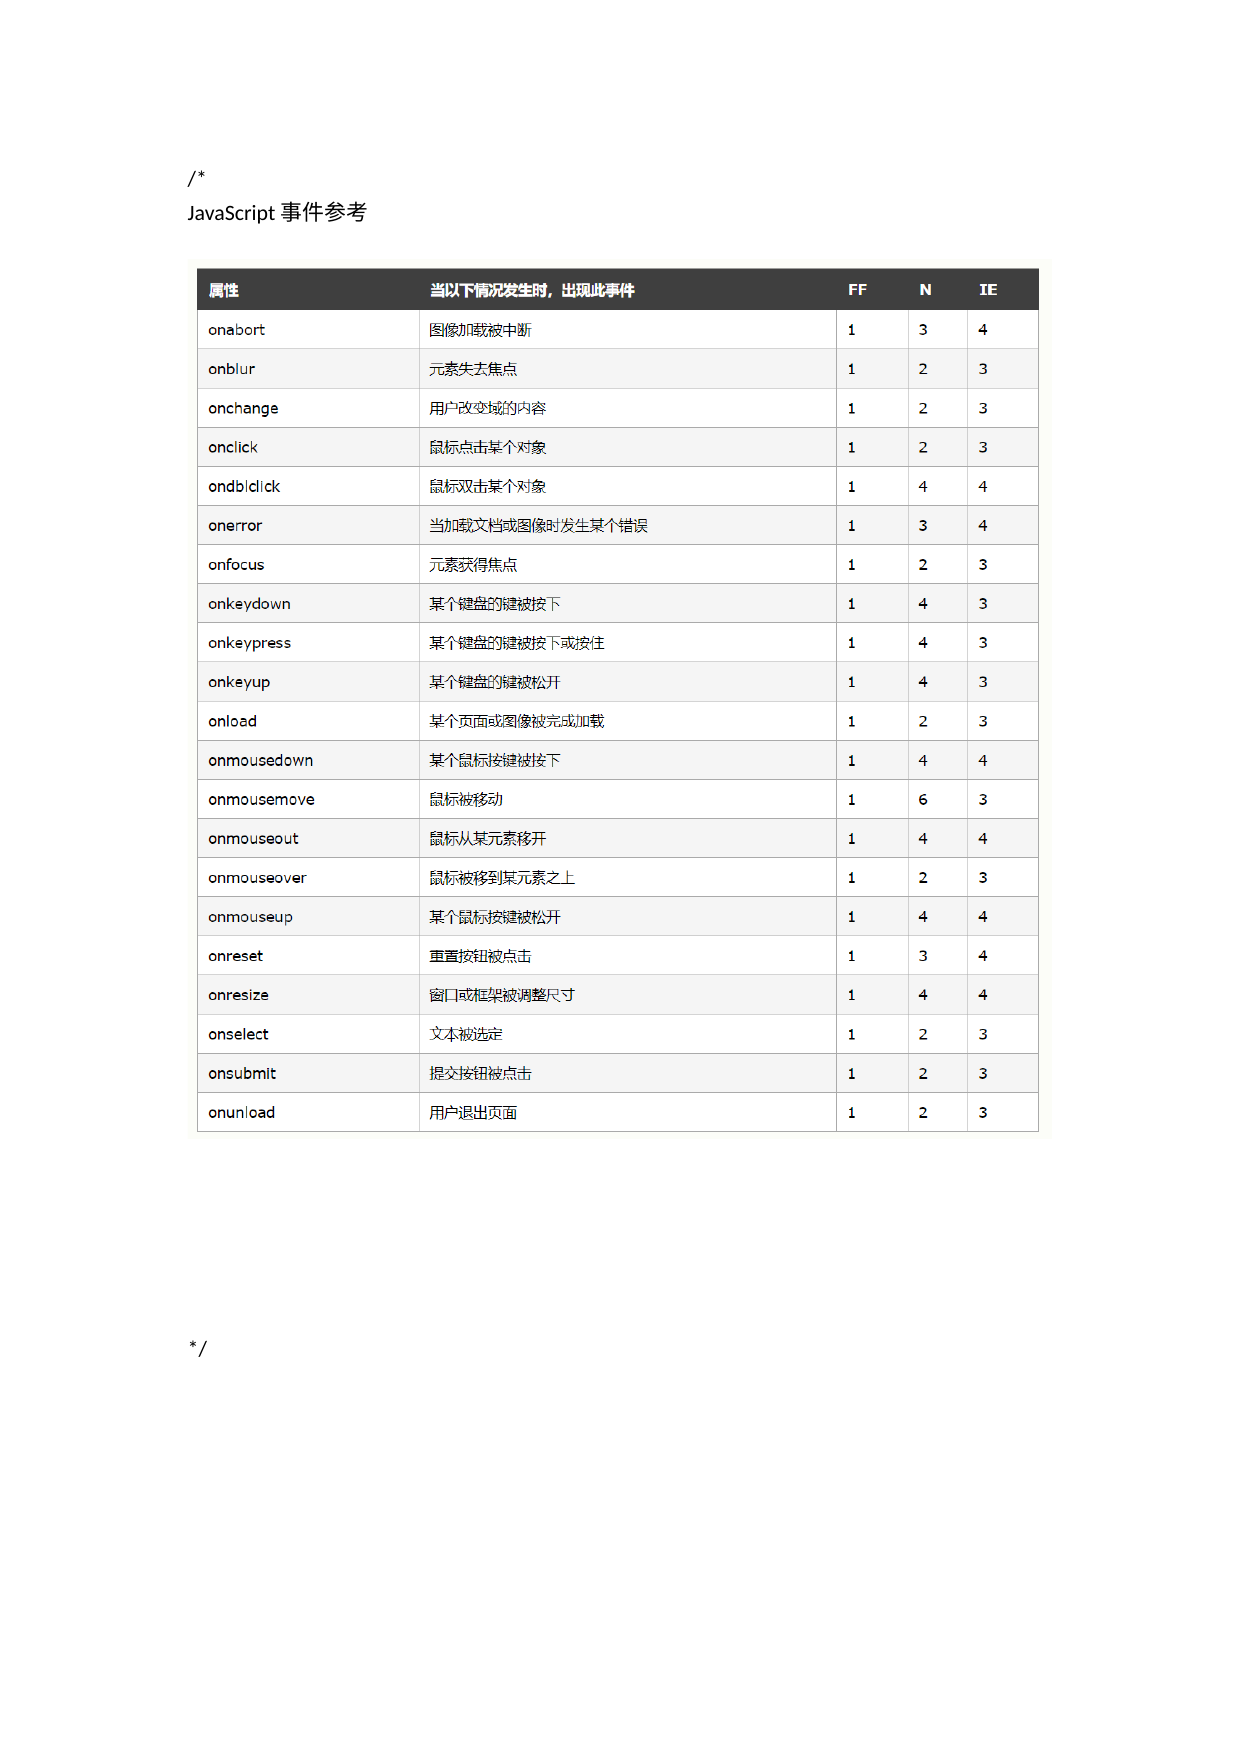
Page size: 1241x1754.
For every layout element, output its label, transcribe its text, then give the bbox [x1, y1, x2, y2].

list /* [187, 162, 1053, 194]
list */ [187, 1332, 1053, 1364]
picture [187, 259, 1052, 1139]
list JavaScript 事件参考 [187, 194, 1053, 227]
